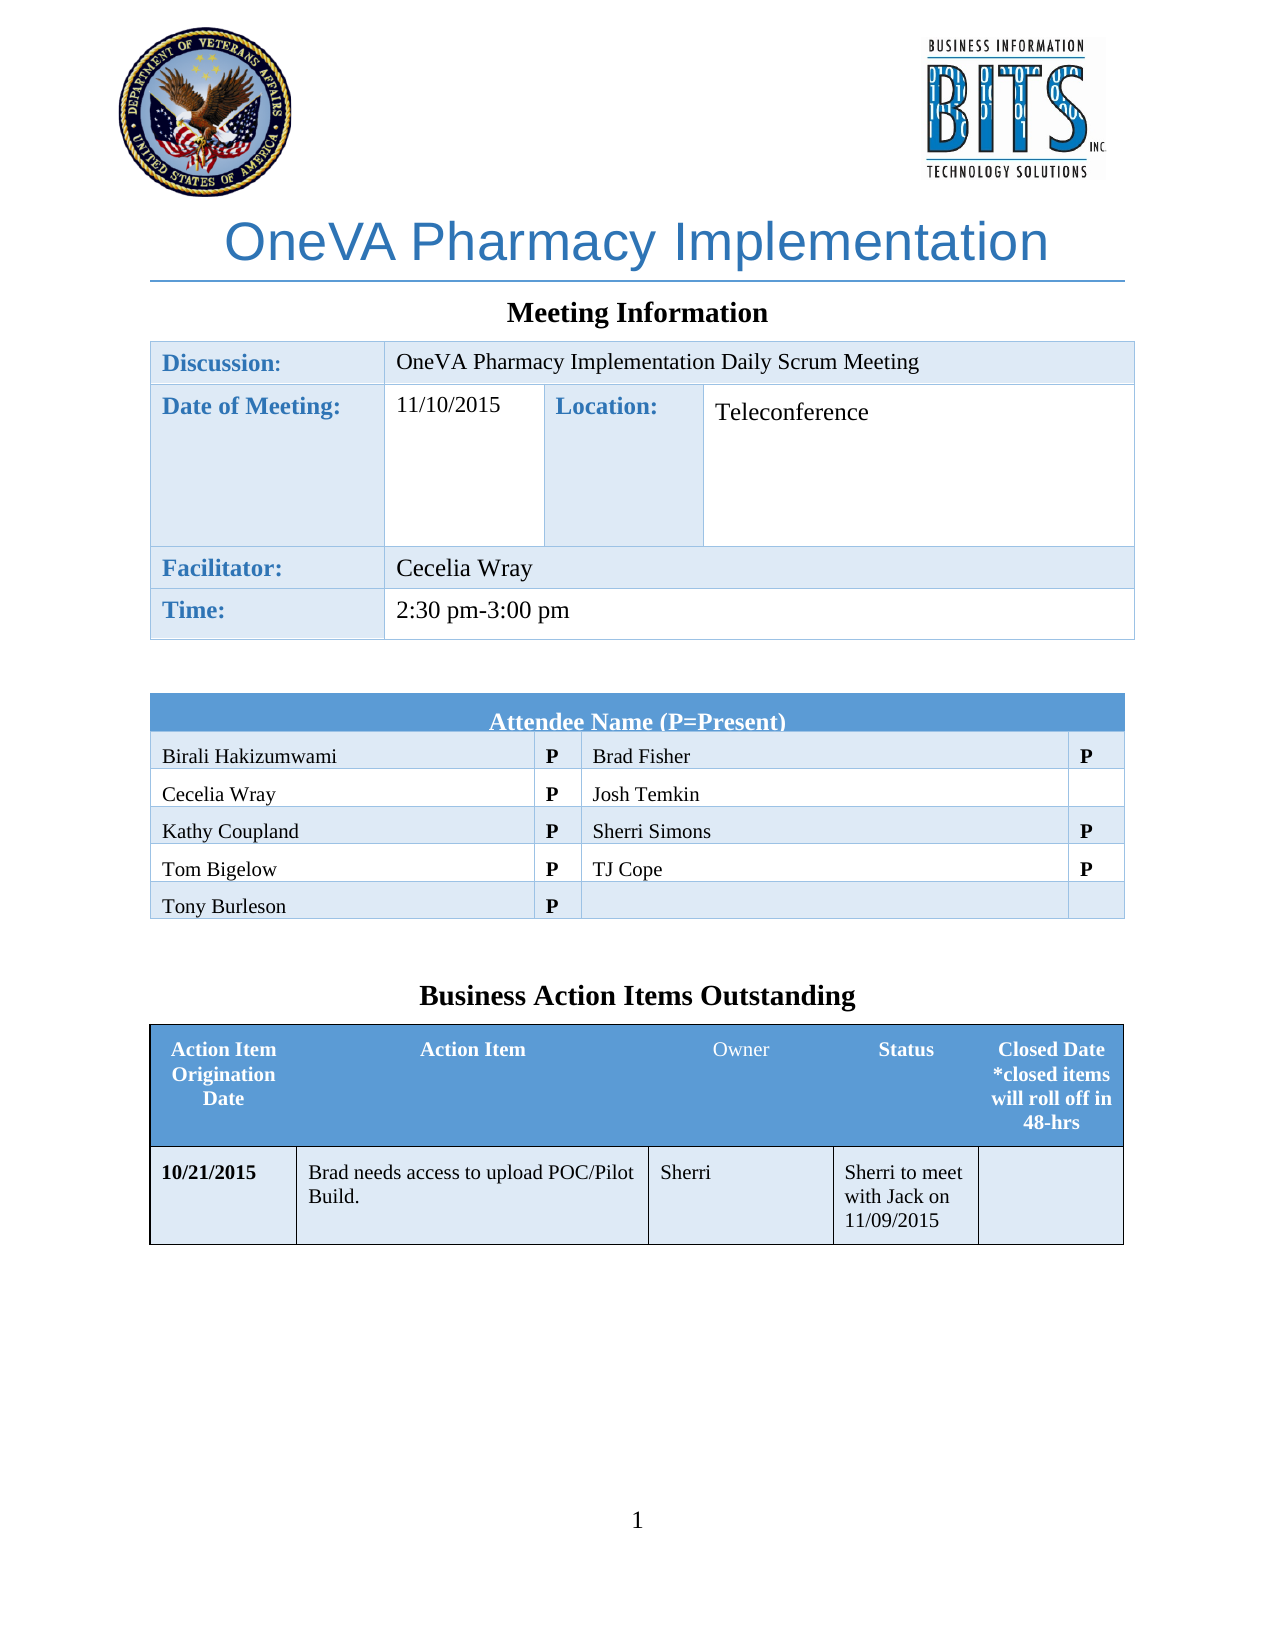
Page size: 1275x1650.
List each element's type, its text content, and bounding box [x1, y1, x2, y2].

table_cell P [535, 732, 581, 768]
table_header Status [833, 1025, 979, 1146]
text Business Action Items Outstanding [150, 978, 1125, 1011]
table_cell TJ Cope [582, 844, 1068, 881]
table_cell Brad Fisher [582, 732, 1068, 768]
table_cell P [1069, 732, 1124, 768]
table_header Action Item [297, 1025, 649, 1146]
table_cell P [535, 807, 581, 843]
table_cell Location: [545, 385, 703, 546]
table_cell P [535, 882, 581, 918]
table_header Owner [649, 1025, 833, 1146]
table_header Action Item Origination Date [151, 1025, 297, 1146]
table_header Closed Date *closed items will roll off in 48-hrs [979, 1025, 1123, 1146]
table_cell [1069, 769, 1124, 806]
table_cell Kathy Coupland [151, 807, 534, 843]
table_cell 10/21/2015 [151, 1147, 296, 1244]
table_cell P [535, 844, 581, 881]
title OneVA Pharmacy Implementation [150, 129, 1125, 280]
table_cell Sherri [649, 1147, 833, 1244]
table_cell [979, 1147, 1123, 1244]
table_cell Sherri to meet with Jack on 11/09/2015 [834, 1147, 978, 1244]
table_cell P [1069, 807, 1124, 843]
table_cell Sherri Simons [582, 807, 1068, 843]
table_cell 11/10/2015 [385, 385, 544, 546]
table_cell Tony Burleson [151, 882, 534, 918]
table_cell P [535, 769, 581, 806]
table_cell Tom Bigelow [151, 844, 534, 881]
text Meeting Information [150, 295, 1125, 328]
table_cell Birali Hakizumwami [151, 732, 534, 768]
table_header Attendee Name (P=Present) [151, 694, 1124, 731]
table_cell Brad needs access to upload POC/Pilot Build. [297, 1147, 648, 1244]
picture [921, 37, 1107, 129]
table_cell Teleconference [704, 385, 1134, 546]
table_cell [1069, 882, 1124, 918]
table_cell Date of Meeting: [151, 385, 384, 546]
table_cell P [1069, 844, 1124, 881]
table_cell 2:30 pm-3:00 pm [385, 589, 1134, 638]
table_cell Cecelia Wray [151, 769, 534, 806]
table_cell Time: [151, 589, 384, 638]
table_cell Facilitator: [151, 547, 384, 588]
picture [118, 27, 292, 197]
table_cell Cecelia Wray [385, 547, 1134, 588]
table_header OneVA Pharmacy Implementation Daily Scrum Meeting [385, 342, 1134, 383]
table_cell Josh Temkin [582, 769, 1068, 806]
table_cell [582, 882, 1068, 918]
table_header Discussion: [151, 342, 384, 383]
